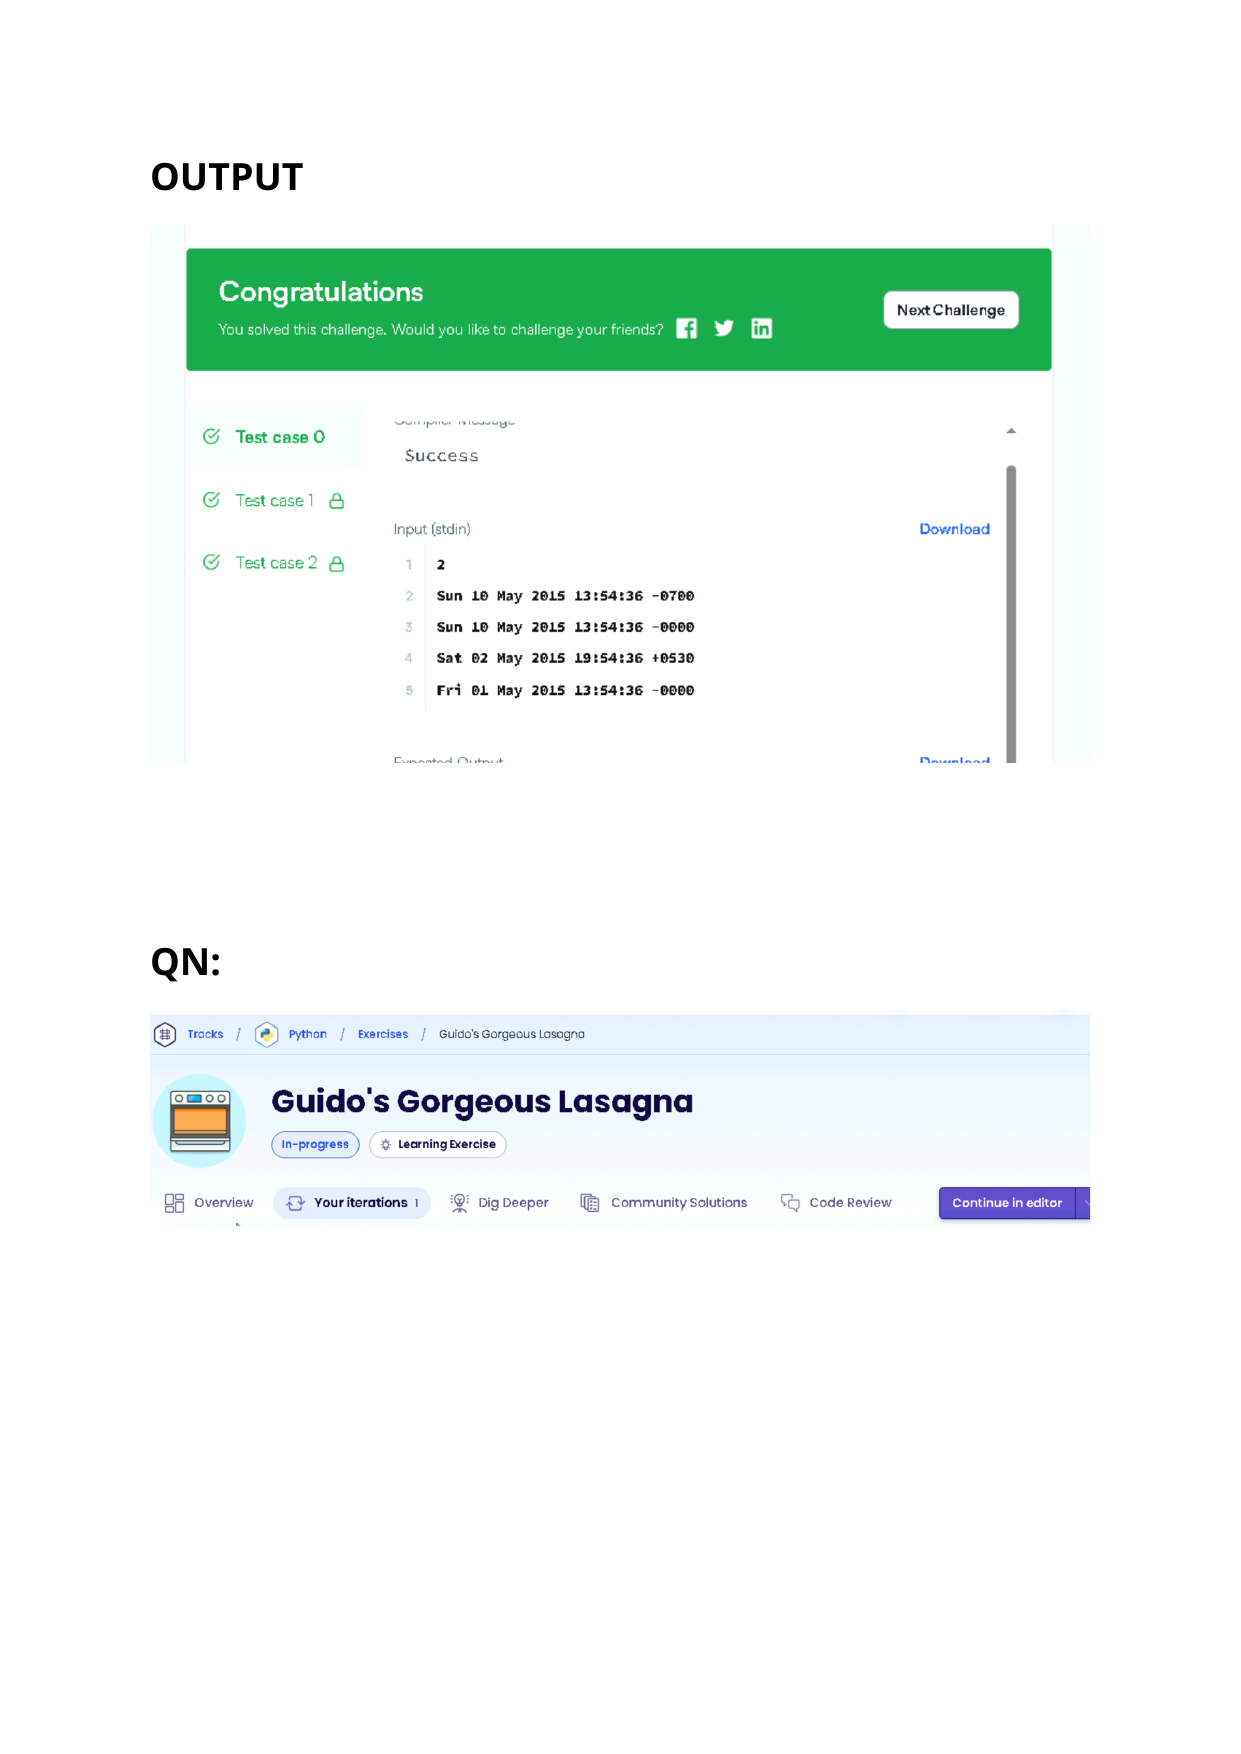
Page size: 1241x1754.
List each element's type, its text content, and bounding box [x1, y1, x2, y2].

text OUTPUT [150, 150, 1090, 201]
text QN: [150, 935, 1090, 986]
picture [150, 225, 1091, 763]
picture [150, 1010, 1091, 1226]
